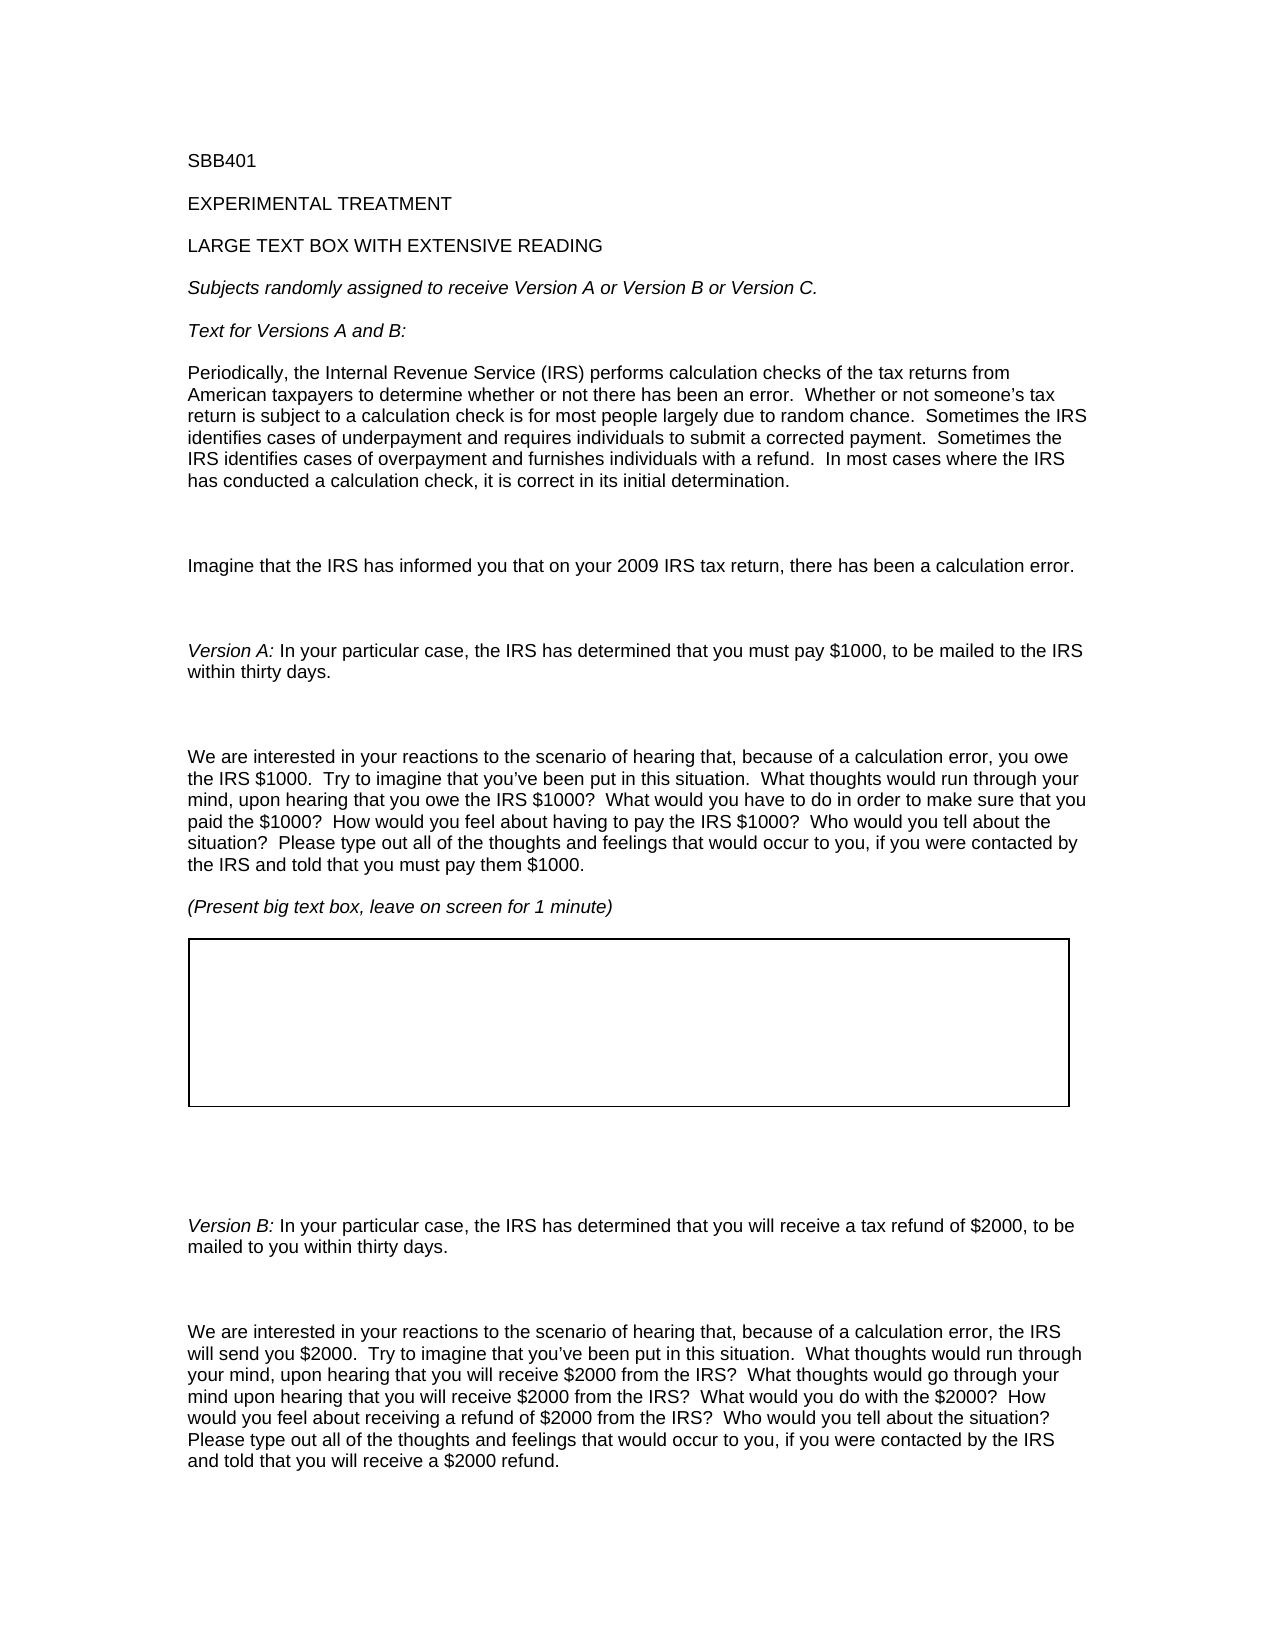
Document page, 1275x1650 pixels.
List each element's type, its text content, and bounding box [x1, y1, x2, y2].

text Imagine that the IRS has informed you that on your 2009 IRS tax return, there has been a calculation error. [187, 554, 1087, 576]
text LARGE TEXT BOX WITH EXTENSIVE READING [187, 235, 1087, 256]
text We are interested in your reactions to the scenario of hearing that, because of a calculation error, the IRS will send you $2000. Try to imagine that you’ve been put in this situation. What thoughts would run through your mind, upon hearing that you will receive $2000 from the IRS? What thoughts would go through your mind upon hearing that you will receive $2000 from the IRS? What would you do with the $2000? How would you feel about receiving a refund of $2000 from the IRS? Who would you tell about the situation? Please type out all of the thoughts and feelings that would occur to you, if you were contacted by the IRS and told that you will receive a $2000 refund. [187, 1321, 1087, 1472]
text Subjects randomly assigned to receive Version A or Version B or Version C. [187, 277, 1087, 299]
text Text for Versions A and B: [187, 319, 1087, 341]
text Periodically, the Internal Revenue Service (IRS) performs calculation checks of the tax returns from American taxpayers to determine whether or not there has been an error. Whether or not someone’s tax return is subject to a calculation check is for most people largely due to random chance. Sometimes the IRS identifies cases of underpayment and requires individuals to submit a corrected payment. Sometimes the IRS identifies cases of overpayment and furnishes individuals with a refund. In most cases where the IRS has conducted a calculation check, it is correct in its initial determination. [187, 362, 1087, 491]
text (Present big text box, leave on screen for 1 minute) [187, 896, 1087, 917]
text EXPERIMENTAL TREATMENT [187, 192, 1087, 214]
text SBB401 [187, 150, 1087, 172]
text We are interested in your reactions to the scenario of hearing that, because of a calculation error, you owe the IRS $1000. Try to imagine that you’ve been put in this situation. What thoughts would run through your mind, upon hearing that you owe the IRS $1000? What would you have to do in order to make sure that you paid the $1000? How would you feel about having to pay the IRS $1000? Who would you tell about the situation? Please type out all of the thoughts and feelings that would occur to you, if you were contacted by the IRS and told that you must pay them $1000. [187, 746, 1087, 875]
text Version B: In your particular case, the IRS has determined that you will receive a tax refund of $2000, to be mailed to you within thirty days. [187, 1214, 1087, 1257]
text Version A: In your particular case, the IRS has determined that you must pay $1000, to be mailed to the IRS within thirty days. [187, 639, 1087, 682]
